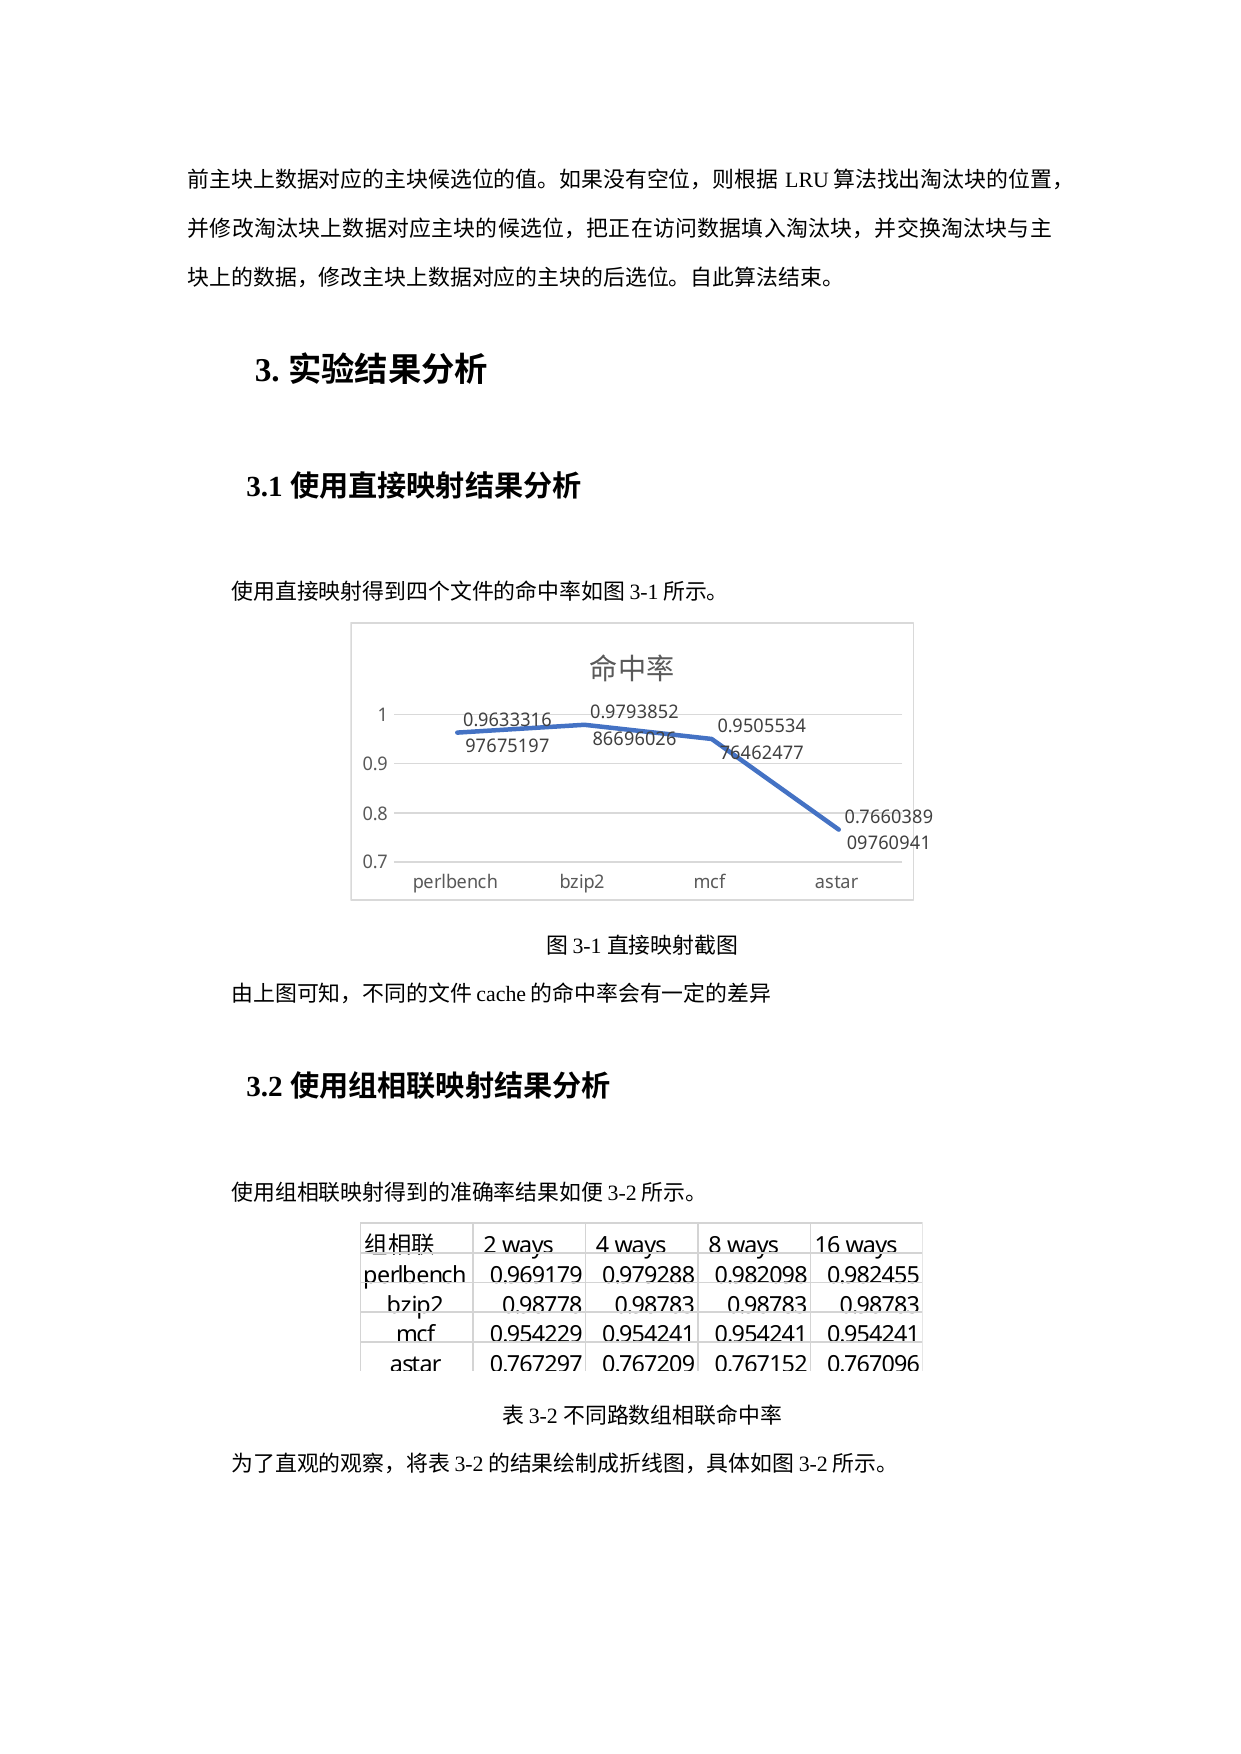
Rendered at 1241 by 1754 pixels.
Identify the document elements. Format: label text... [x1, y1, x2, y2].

text 由上图可知，不同的文件cache的命中率会有一定的差异 [187, 976, 1053, 1008]
subtitle 3. 实验结果分析 [187, 335, 1053, 400]
text 使用直接映射得到四个文件的命中率如图3-1所示。 [187, 574, 1053, 606]
text 表3-2 不同路数组相联命中率 [187, 1397, 1053, 1430]
subtitle 3.2 使用组相联映射结果分析 [187, 1051, 1053, 1116]
subtitle 3.1 使用直接映射结果分析 [187, 451, 1053, 516]
text 使用组相联映射得到的准确率结果如便3-2所示。 [187, 1174, 1053, 1207]
text 为了直观的观察，将表3-2的结果绘制成折线图，具体如图3-2所示。 [187, 1446, 1053, 1478]
text 图3-1 直接映射截图 [187, 927, 1053, 960]
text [187, 162, 1053, 292]
